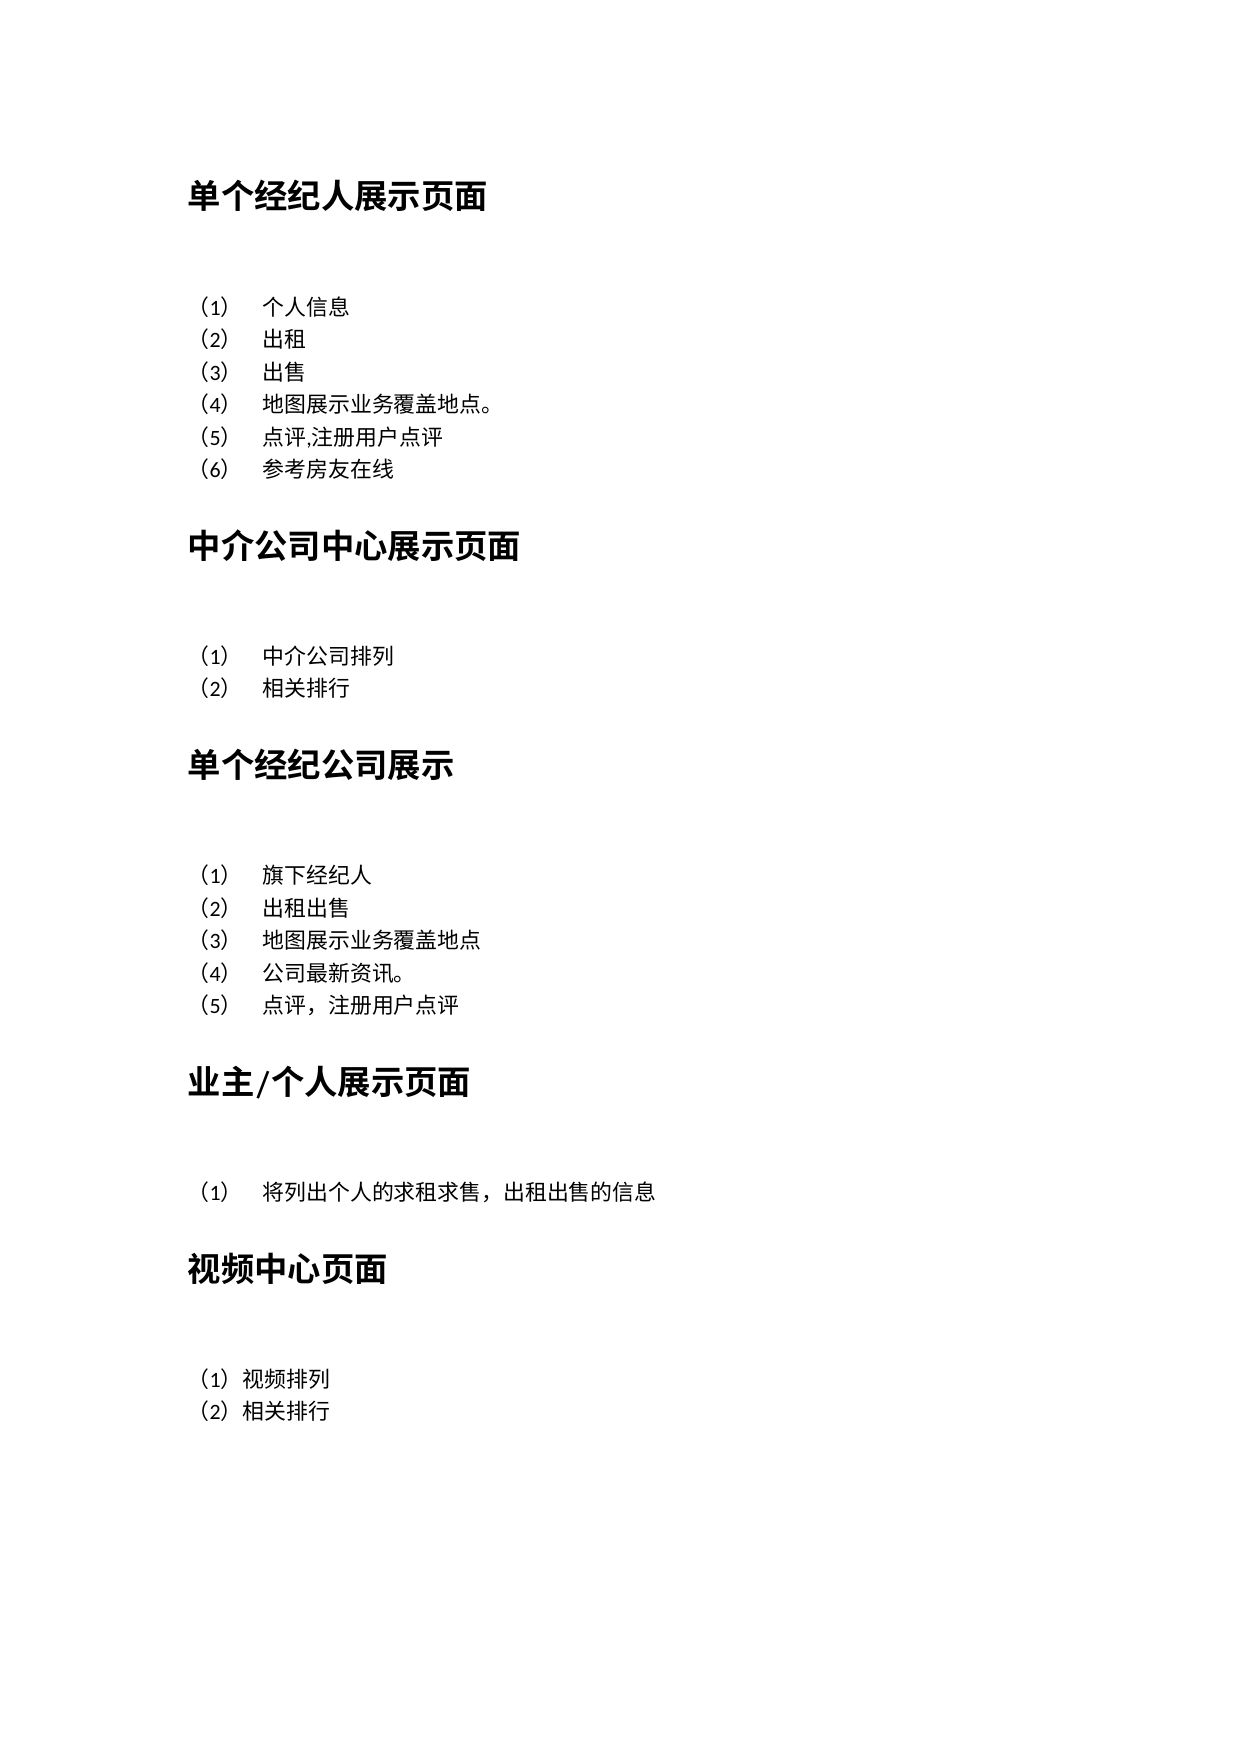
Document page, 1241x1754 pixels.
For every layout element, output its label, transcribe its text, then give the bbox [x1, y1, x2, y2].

list 将列出个人的求租求售，出租出售的信息 [187, 1174, 1053, 1207]
list 参考房友在线 [187, 452, 1053, 484]
list 地图展示业务覆盖地点。 [187, 387, 1053, 419]
subtitle 业主/个人展示页面 [187, 1047, 1053, 1112]
subtitle 视频中心页面 [187, 1234, 1053, 1299]
list 点评,注册用户点评 [187, 419, 1053, 452]
list 中介公司排列 [187, 638, 1053, 671]
list 地图展示业务覆盖地点 [187, 923, 1053, 955]
text （1）视频排列 [187, 1361, 1053, 1394]
list 旗下经纪人 [187, 858, 1053, 890]
list 出租 [187, 322, 1053, 354]
list 出租出售 [187, 890, 1053, 923]
subtitle 中介公司中心展示页面 [187, 511, 1053, 576]
list 相关排行 [187, 671, 1053, 703]
subtitle 单个经纪人展示页面 [187, 162, 1053, 227]
list 点评，注册用户点评 [187, 988, 1053, 1020]
subtitle 单个经纪公司展示 [187, 731, 1053, 796]
list 个人信息 [187, 289, 1053, 322]
list 出售 [187, 354, 1053, 387]
text （2）相关排行 [187, 1394, 1053, 1426]
list 公司最新资讯。 [187, 955, 1053, 988]
